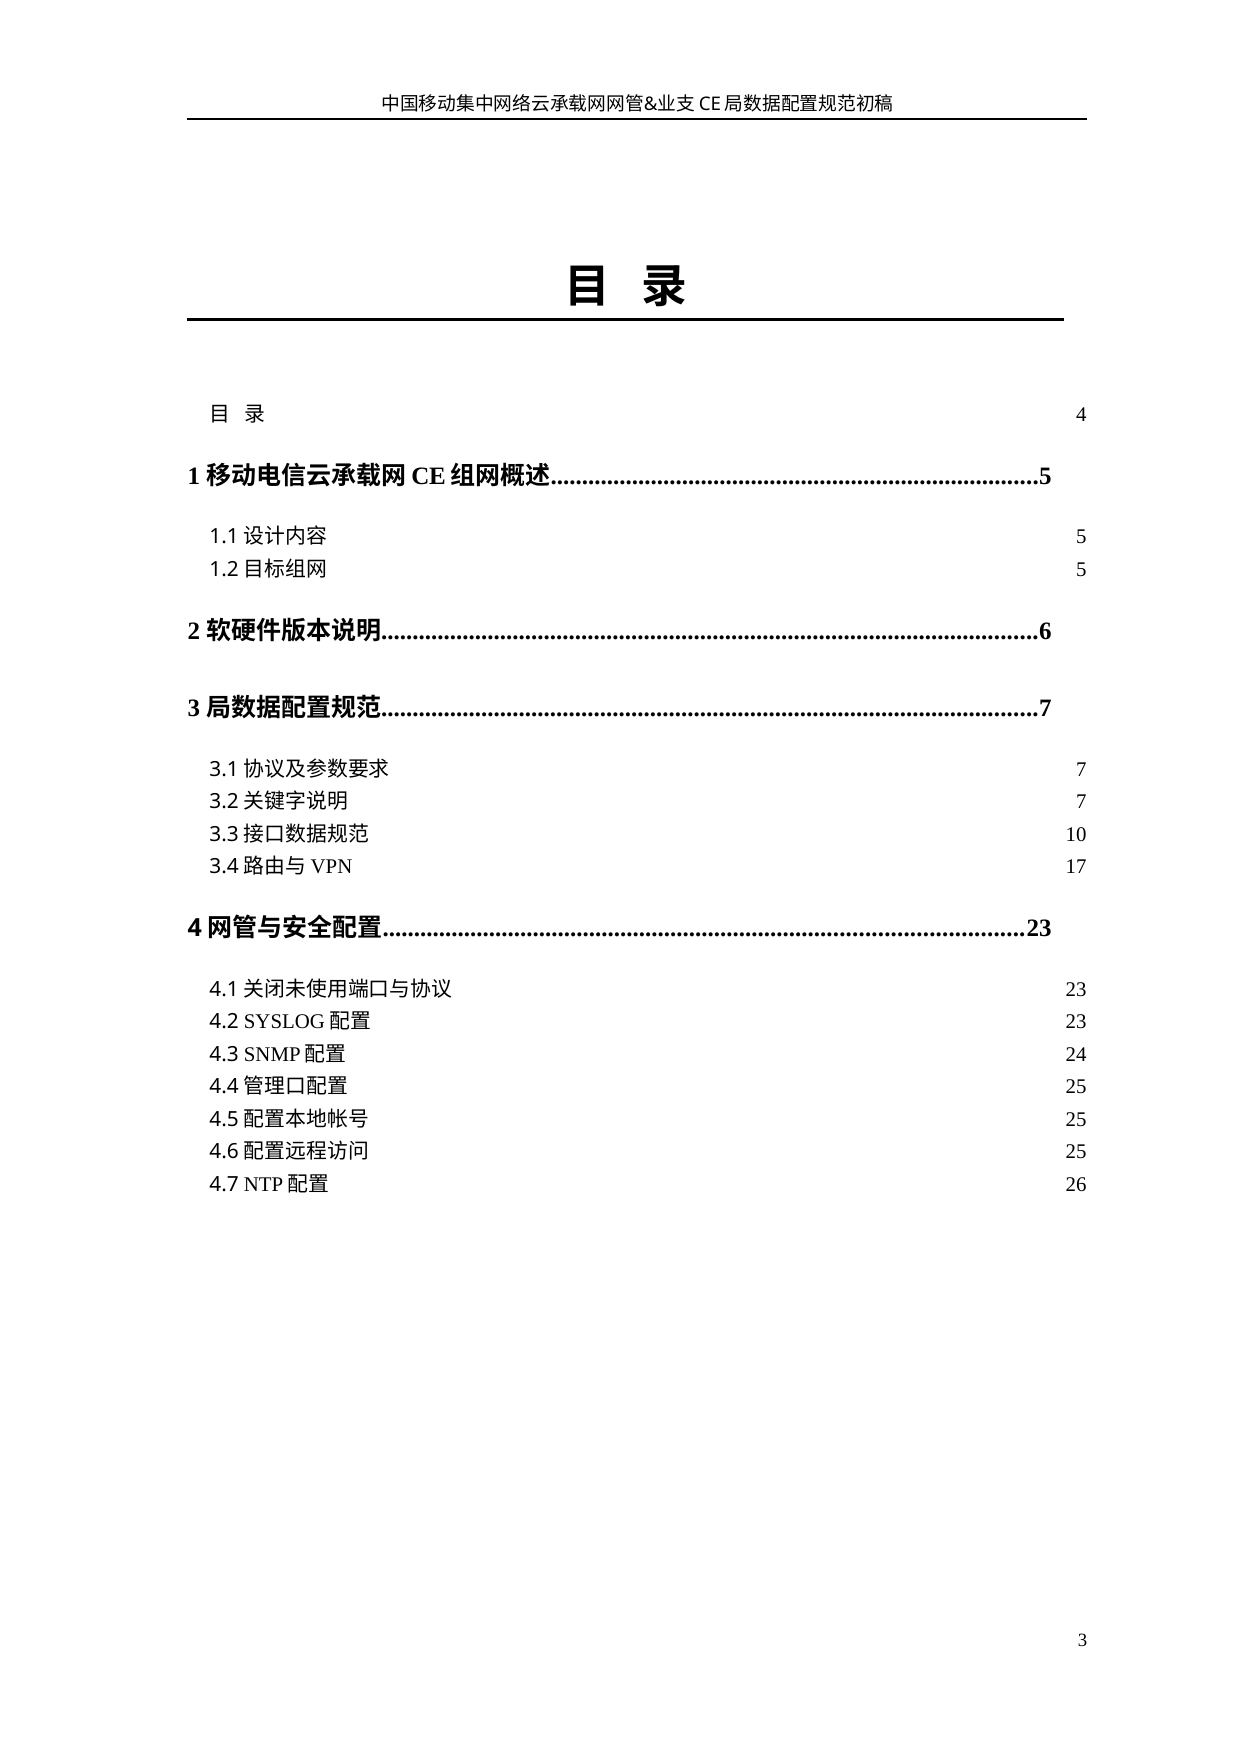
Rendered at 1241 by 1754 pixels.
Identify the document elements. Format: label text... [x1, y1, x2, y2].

text 3.2 关键字说明 7 [209, 783, 1087, 816]
text 1 移动电信云承载网CE组网概述 5 [187, 441, 1087, 506]
text 4.5 配置本地帐号 25 [209, 1101, 1087, 1133]
text 2 软硬件版本说明 6 [187, 596, 1087, 661]
text 4.3 SNMP配置 24 [209, 1036, 1087, 1068]
text 4.4 管理口配置 25 [209, 1068, 1087, 1101]
text 3.4 路由与VPN 17 [209, 848, 1087, 881]
text 1.1 设计内容 5 [209, 518, 1087, 551]
text 目 录 4 [209, 396, 1087, 428]
text 3 局数据配置规范 7 [187, 673, 1087, 738]
text 4.6 配置远程访问 25 [209, 1133, 1087, 1166]
text 4.1 关闭未使用端口与协议 23 [209, 971, 1087, 1003]
text 4.2 SYSLOG配置 23 [209, 1003, 1087, 1036]
text 3.1 协议及参数要求 7 [209, 751, 1087, 783]
text 4.7 NTP配置 26 [209, 1166, 1087, 1198]
text 4 网管与安全配置 23 [187, 893, 1087, 958]
text 3.3 接口数据规范 10 [209, 816, 1087, 848]
text 1.2 目标组网 5 [209, 551, 1087, 583]
text 目 录 [187, 249, 1064, 318]
